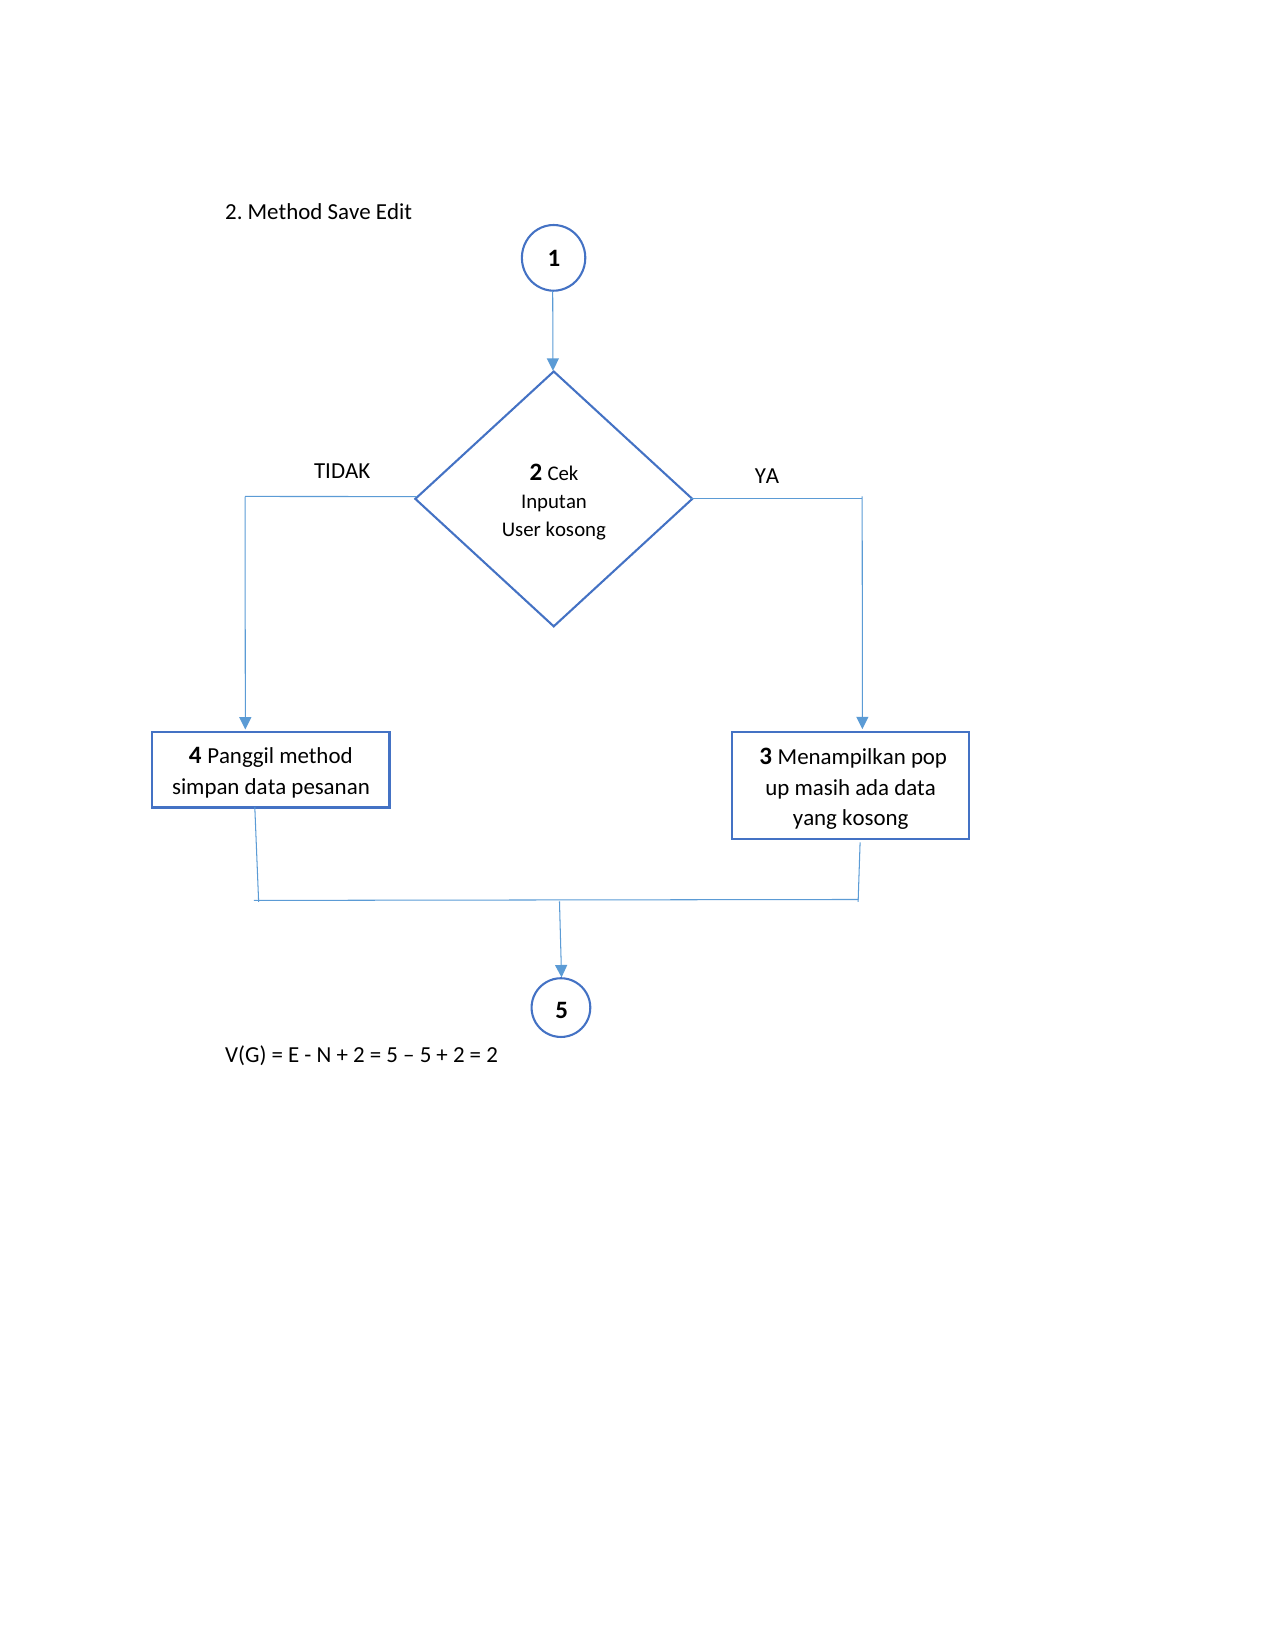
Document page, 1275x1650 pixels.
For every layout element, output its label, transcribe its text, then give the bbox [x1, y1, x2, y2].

text 2. Method Save Edit [150, 197, 1125, 225]
text V(G) = E - N + 2 = 5 – 5 + 2 = 2 [150, 1041, 1125, 1069]
